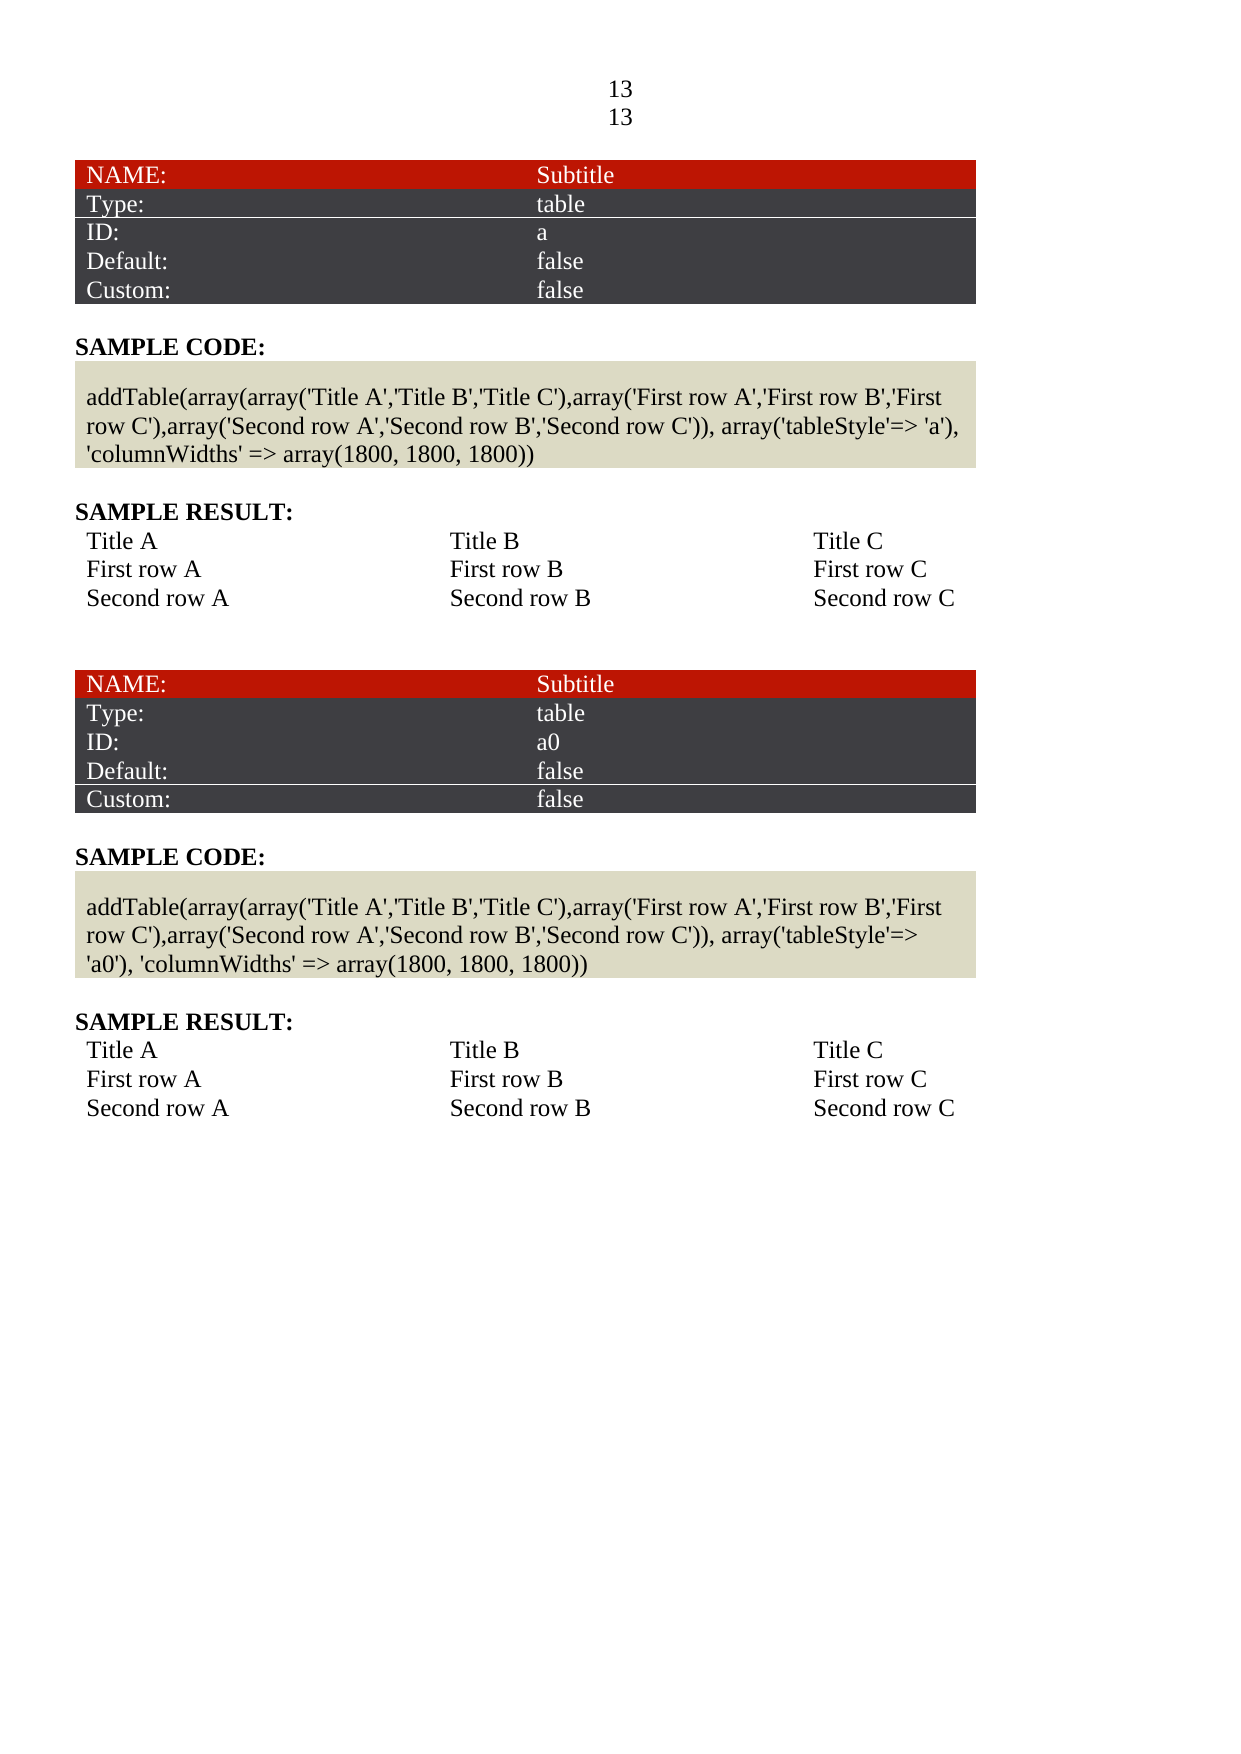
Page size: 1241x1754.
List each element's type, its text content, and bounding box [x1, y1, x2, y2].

table_header Title B [438, 1035, 802, 1064]
table_header addTable(array(array('Title A','Title B','Title C'),array('First row A','First row B','First row C'),array('Second row A','Second row B','Second row C')), array('tableStyle'=> 'a'), 'columnWidths' => array(1800, 1800, 1800)) [75, 361, 976, 468]
table_cell First row C [802, 1064, 1165, 1093]
table_cell ID: [75, 727, 525, 756]
table_cell Second row C [802, 583, 1165, 612]
table_cell table [525, 189, 976, 217]
table_cell First row B [438, 1064, 802, 1093]
table_header Subtitle [525, 670, 976, 698]
table_cell ID: [75, 218, 525, 246]
table_cell Default: [75, 756, 525, 784]
table_header Title C [802, 1035, 1165, 1064]
table_cell false [525, 785, 976, 813]
text SAMPLE RESULT: [75, 1007, 1165, 1035]
table_header Title A [75, 1035, 438, 1064]
table_cell a [525, 218, 976, 246]
table_cell Second row B [438, 1093, 802, 1122]
table_cell a0 [525, 727, 976, 756]
table_cell table [525, 698, 976, 727]
table_cell First row A [75, 1064, 438, 1093]
table_header NAME: [75, 160, 525, 189]
table_cell Second row A [75, 583, 438, 612]
table_cell false [525, 275, 976, 304]
text SAMPLE CODE: [75, 842, 1165, 871]
table_cell false [525, 246, 976, 275]
table_cell Custom: [75, 275, 525, 304]
table_cell false [525, 756, 976, 784]
table_cell First row B [438, 555, 802, 583]
text SAMPLE CODE: [75, 332, 1165, 361]
table_cell Custom: [75, 785, 525, 813]
table_cell Type: [75, 189, 525, 217]
table_cell First row C [802, 555, 1165, 583]
table_header Subtitle [525, 160, 976, 189]
table_cell Second row A [75, 1093, 438, 1122]
table_cell Second row C [802, 1093, 1165, 1122]
table_header NAME: [75, 670, 525, 698]
table_cell Second row B [438, 583, 802, 612]
table_header addTable(array(array('Title A','Title B','Title C'),array('First row A','First row B','First row C'),array('Second row A','Second row B','Second row C')), array('tableStyle'=> 'a0'), 'columnWidths' => array(1800, 1800, 1800)) [75, 871, 976, 978]
table_cell Default: [75, 246, 525, 275]
table_header Title C [802, 526, 1165, 554]
table_cell Type: [75, 698, 525, 727]
table_header Title B [438, 526, 802, 554]
table_cell First row A [75, 555, 438, 583]
table_header Title A [75, 526, 438, 554]
text SAMPLE RESULT: [75, 497, 1165, 526]
